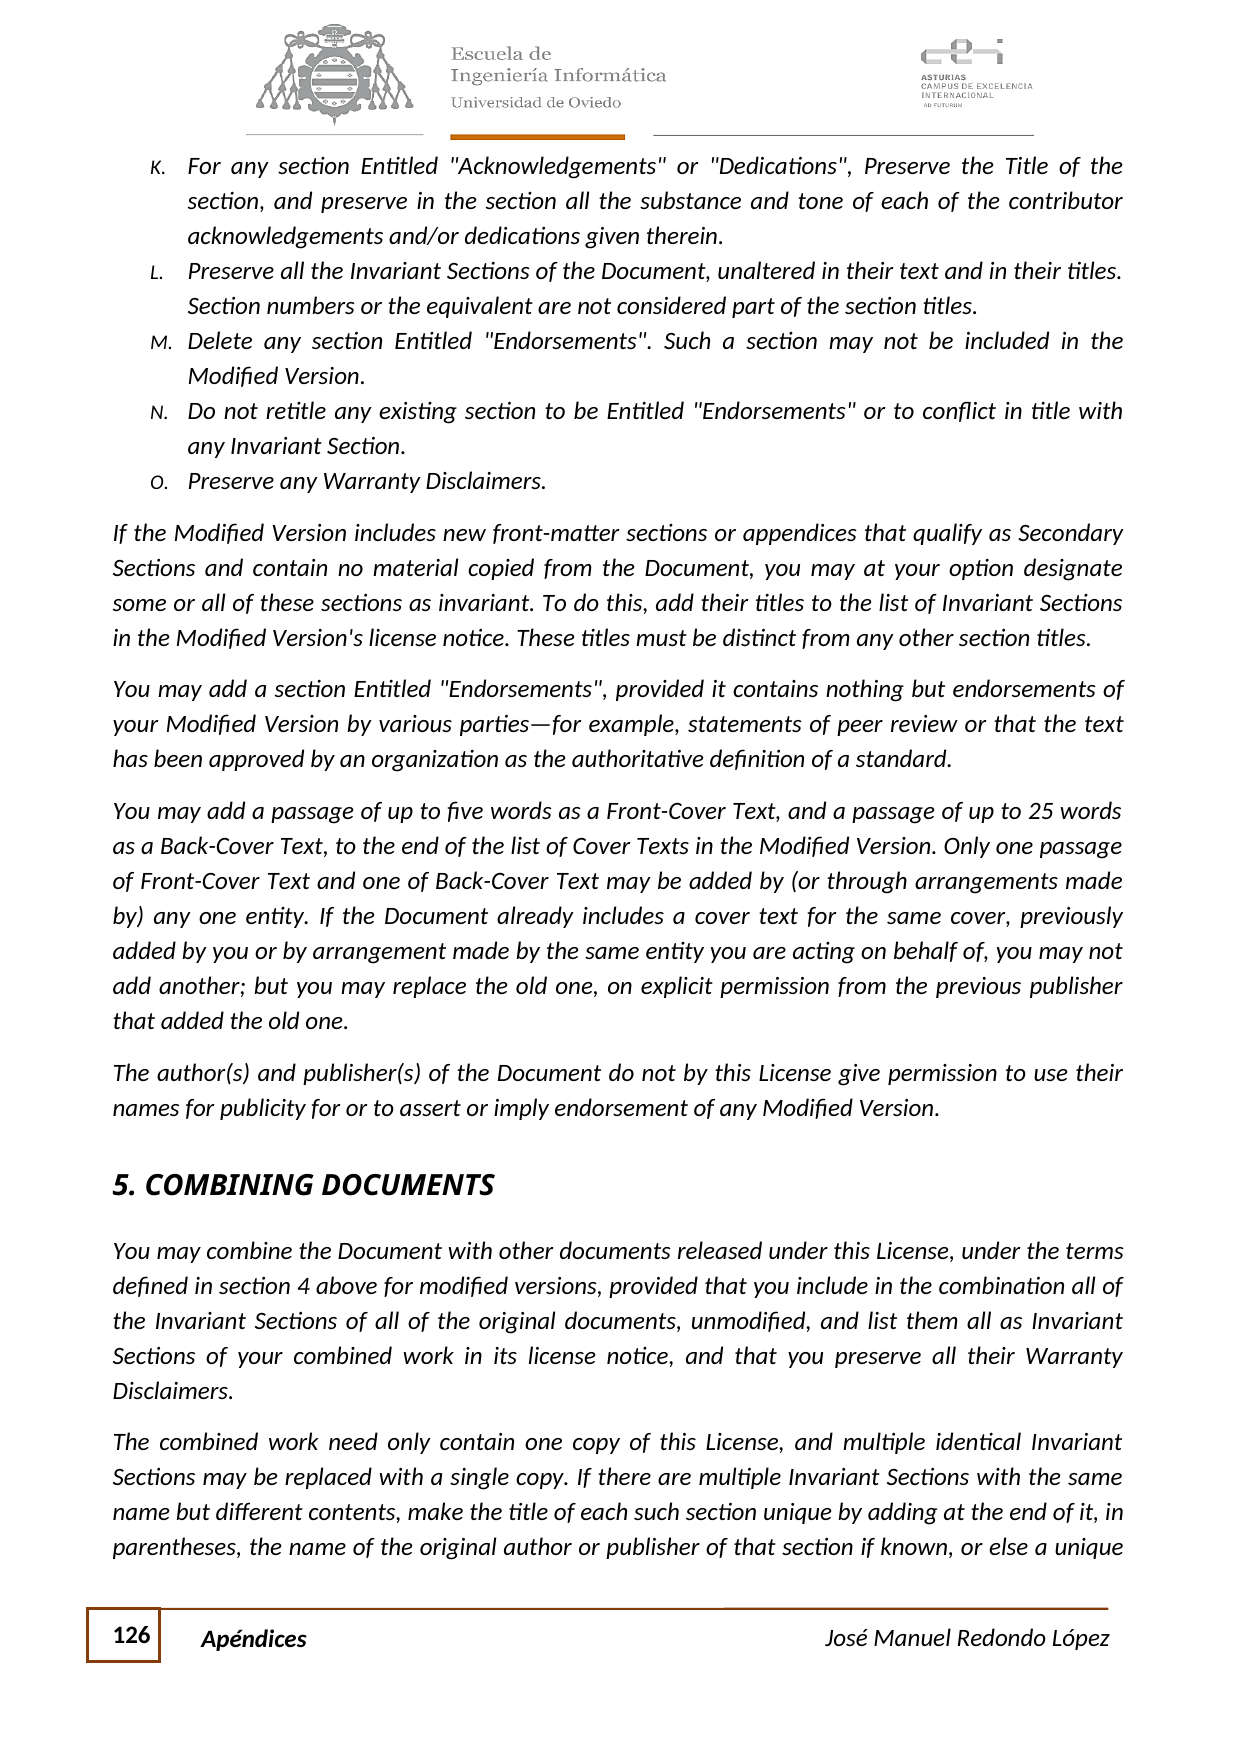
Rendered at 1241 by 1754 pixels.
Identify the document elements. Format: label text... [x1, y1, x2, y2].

list Delete any section Entitled "Endorsements". Such a section may not be included in the Modified Version. [150, 325, 1128, 391]
list Preserve any Warranty Disclaimers. [150, 465, 1128, 496]
picture [181, 14, 1099, 150]
list Do not retitle any existing section to be Entitled "Endorsements" or to conflict in title with any Invariant Section. [150, 395, 1128, 461]
text You may add a passage of up to five words as a Front-Cover Text, and a passage of up to 25 words as a Back-Cover Text, to the end of the list of Cover Texts in the Modified Version. Only one passage of Front-Cover Text and one of Back-Cover Text may be added by (or through arrangements made by) any one entity. If the Document already includes a cover text for the same cover, previously added by you or by arrangement made by the same entity you are acting on behalf of, you may not add another; but you may replace the old one, on explicit permission from the previous publisher that added the old one. [112, 795, 1128, 1036]
list Preserve all the Invariant Sections of the Document, unaltered in their text and in their titles. Section numbers or the equivalent are not considered part of the section titles. [150, 255, 1128, 321]
list For any section Entitled "Acknowledgements" or "Dedications", Preserve the Title of the section, and preserve in the section all the substance and tone of each of the contributor acknowledgements and/or dedications given therein. [150, 150, 1128, 251]
text You may add a section Entitled "Endorsements", provided it contains nothing but endorsements of your Modified Version by various parties—for example, statements of peer review or that the text has been approved by an organization as the authoritative definition of a standard. [112, 673, 1128, 774]
text The author(s) and publisher(s) of the Document do not by this License give permission to use their names for publicity for or to assert or imply endorsement of any Modified Version. [112, 1057, 1128, 1122]
text If the Modified Version includes new front-matter sections or appendices that qualify as Secondary Sections and contain no material copied from the Document, you may at your option designate some or all of these sections as invariant. To do this, add their titles to the list of Invariant Sections in the Modified Version's license notice. These titles must be distinct from any other section titles. [112, 517, 1128, 652]
subtitle 5. COMBINING DOCUMENTS [112, 1164, 1128, 1204]
text You may combine the Document with other documents released under this License, under the terms defined in section 4 above for modified versions, provided that you include in the combination all of the Invariant Sections of all of the original documents, unmodified, and list them all as Invariant Sections of your combined work in its license notice, and that you preserve all their Warranty Disclaimers. [112, 1235, 1128, 1405]
